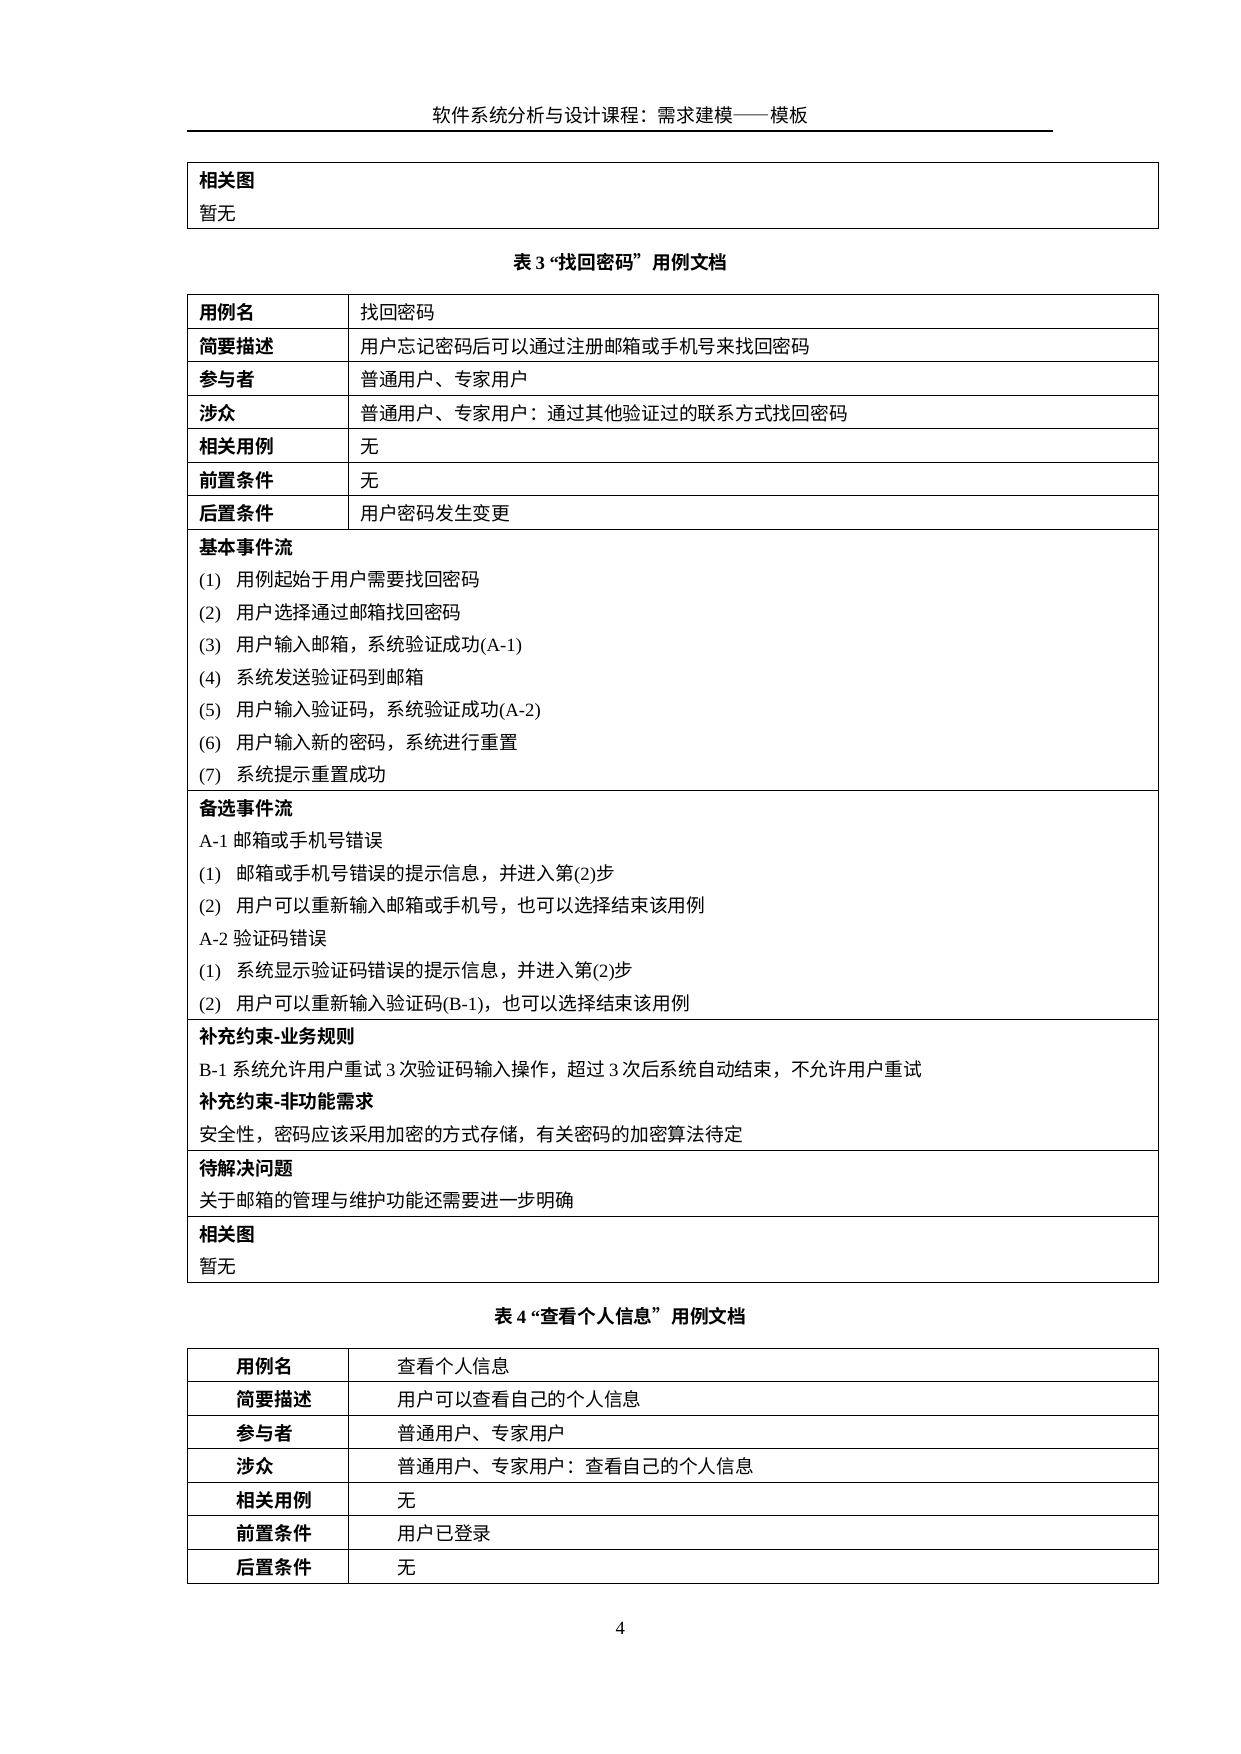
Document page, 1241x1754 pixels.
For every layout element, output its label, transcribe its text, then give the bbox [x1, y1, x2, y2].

table_cell 涉众 [188, 1449, 348, 1482]
table_cell 普通用户、专家用户 [349, 1416, 1158, 1448]
table_cell 无 [349, 429, 1158, 462]
table_cell 参与者 [188, 1416, 348, 1448]
text 表3 “找回密码”用例文档 [187, 245, 1053, 278]
table_cell 涉众 [188, 396, 348, 428]
table_header 用例名 [188, 1349, 348, 1381]
table_cell 用户密码发生变更 [349, 496, 1158, 529]
table_cell 用户可以查看自己的个人信息 [349, 1382, 1158, 1415]
table_cell 普通用户、专家用户 [349, 362, 1158, 395]
table_cell 用户已登录 [349, 1516, 1158, 1549]
table_cell 简要描述 [188, 1382, 348, 1415]
table_cell 后置条件 [188, 1550, 348, 1582]
table_cell 后置条件 [188, 496, 348, 529]
table_cell 前置条件 [188, 463, 348, 495]
table_header 用例名 [188, 295, 348, 328]
table_cell 无 [349, 1550, 1158, 1582]
table_cell 基本事件流 用例起始于用户需要找回密码 用户选择通过邮箱找回密码 用户输入邮箱，系统验证成功(A-1) 系统发送验证码到邮箱 用户输入验证码，系统验证成功(A-2) 用户输入新的密码，系统进行重置 系统提示重置成功 [188, 530, 1158, 790]
table_cell 简要描述 [188, 329, 348, 361]
table_cell 普通用户、专家用户：查看自己的个人信息 [349, 1449, 1158, 1482]
table_cell 普通用户、专家用户：通过其他验证过的联系方式找回密码 [349, 396, 1158, 428]
table_cell 补充约束-业务规则 B-1 系统允许用户重试3次验证码输入操作，超过3次后系统自动结束，不允许用户重试 补充约束-非功能需求 安全性，密码应该采用加密的方式存储，有关密码的加密算法待定 [188, 1020, 1158, 1149]
table_cell 无 [349, 463, 1158, 495]
table_header 查看个人信息 [349, 1349, 1158, 1381]
table_cell 相关图 暂无 [188, 1217, 1158, 1282]
table_cell 参与者 [188, 362, 348, 395]
table_cell 无 [349, 1483, 1158, 1515]
table_cell 相关用例 [188, 429, 348, 462]
table_header 找回密码 [349, 295, 1158, 328]
table_cell 用户忘记密码后可以通过注册邮箱或手机号来找回密码 [349, 329, 1158, 361]
table_cell 备选事件流 A-1 邮箱或手机号错误 邮箱或手机号错误的提示信息，并进入第(2)步 用户可以重新输入邮箱或手机号，也可以选择结束该用例 A-2 验证码错误 系统显示验证码错误的提示信息，并进入第(2)步 用户可以重新输入验证码(B-1)，也可以选择结束该用例 [188, 791, 1158, 1018]
table_cell 相关图 暂无 [188, 163, 1158, 228]
table_cell 相关用例 [188, 1483, 348, 1515]
table_cell 前置条件 [188, 1516, 348, 1549]
table_cell 待解决问题 关于邮箱的管理与维护功能还需要进一步明确 [188, 1151, 1158, 1216]
text 表4 “查看个人信息”用例文档 [187, 1299, 1053, 1331]
